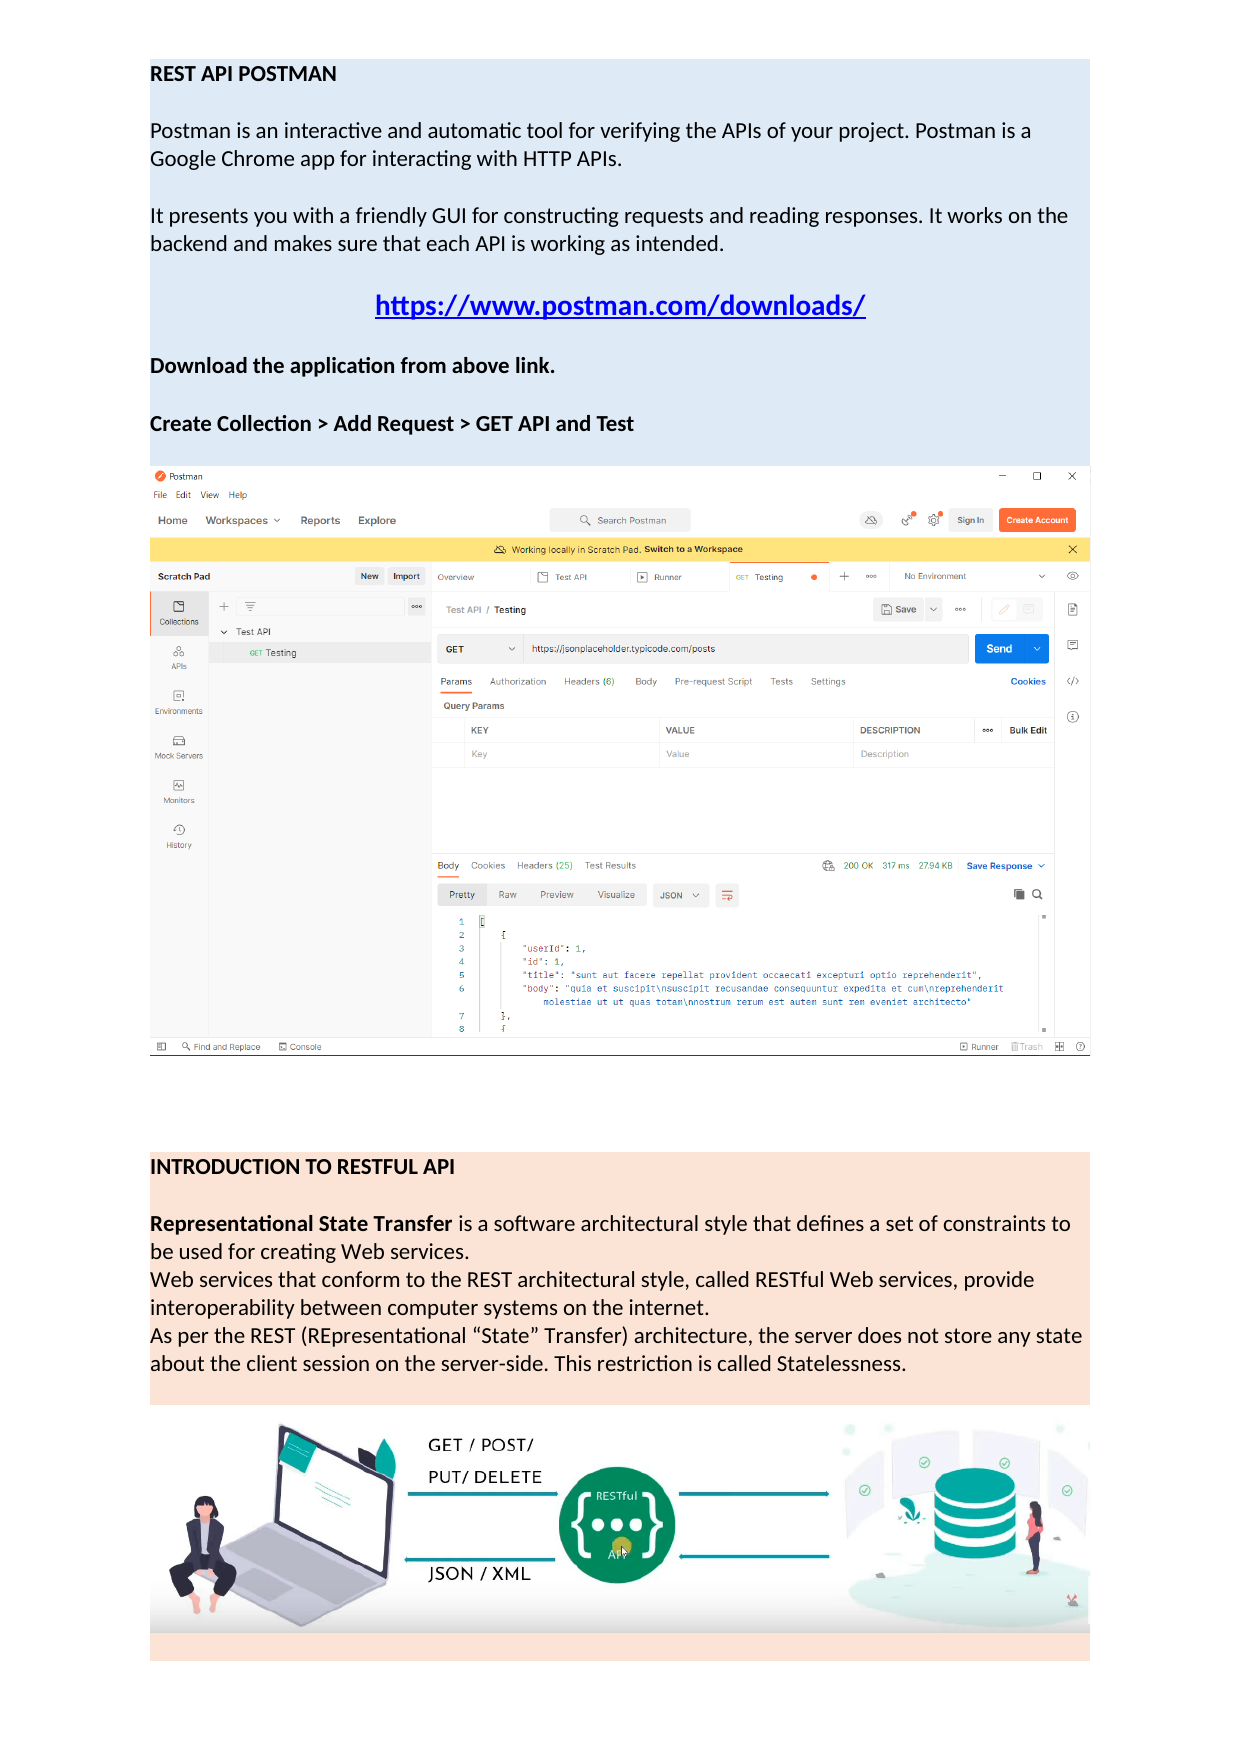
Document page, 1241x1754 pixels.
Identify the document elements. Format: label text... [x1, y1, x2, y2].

text As per the REST (REpresentational “State” Transfer) architecture, the server does not store any state about the client session on the server-side. This restriction is called Statelessness. [150, 1322, 1090, 1378]
subtitle REST API POSTMAN [150, 59, 1090, 87]
subtitle It presents you with a friendly GUI for constructing requests and reading responses. It works on the backend and makes sure that each API is working as intended. [150, 202, 1090, 258]
subtitle INTRODUCTION TO RESTFUL API [150, 1152, 1090, 1180]
subtitle Create Collection > Add Request > GET API and Test [150, 409, 1090, 437]
subtitle https://www.postman.com/downloads/ [150, 287, 1090, 322]
subtitle Postman is an interactive and automatic tool for verifying the APIs of your project. Postman is a Google Chrome app for interacting with HTTP APIs. [150, 116, 1090, 172]
picture [150, 1405, 1091, 1633]
text Representational State Transfer is a software architectural style that defines a set of constraints to be used for creating Web services. [150, 1209, 1090, 1266]
text Web services that conform to the REST architectural style, called RESTful Web services, provide interoperability between computer systems on the internet. [150, 1266, 1090, 1322]
picture [150, 466, 1091, 1056]
subtitle Download the application from above link. [150, 352, 1090, 379]
